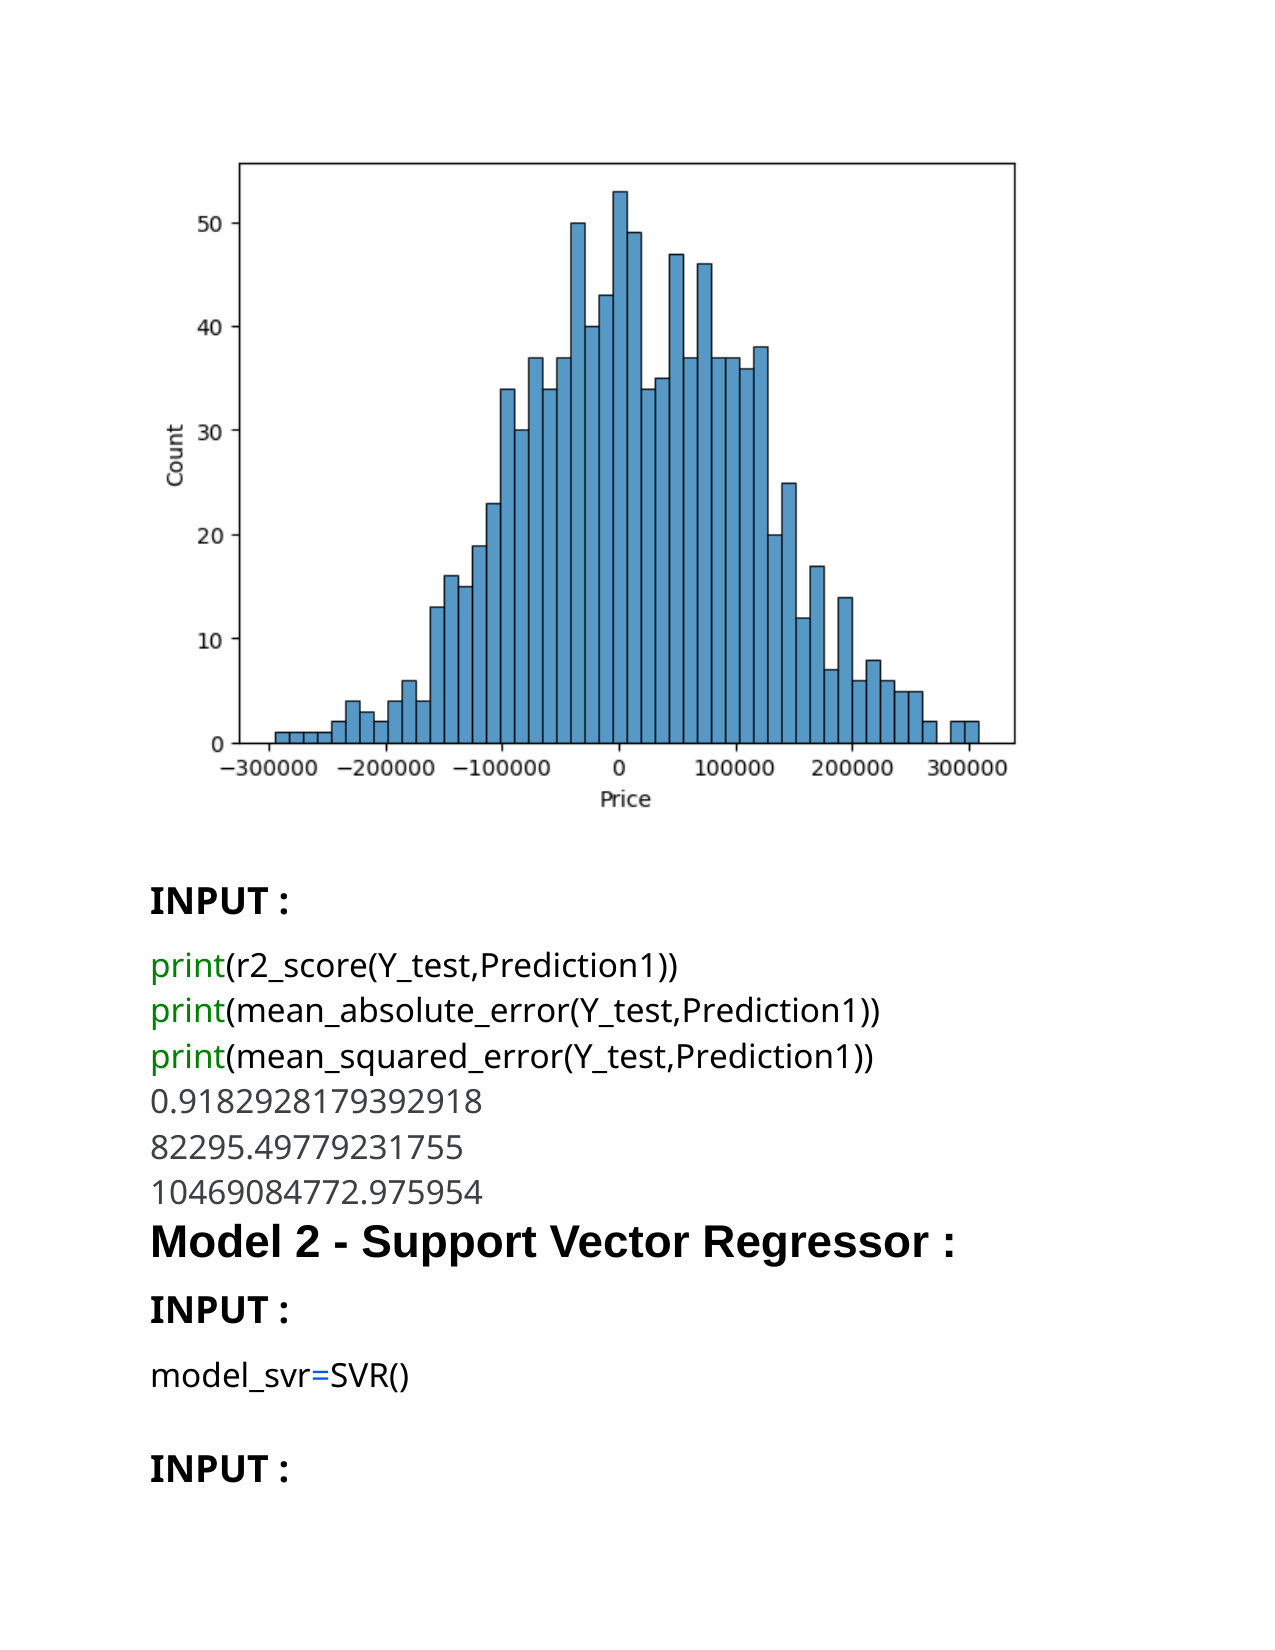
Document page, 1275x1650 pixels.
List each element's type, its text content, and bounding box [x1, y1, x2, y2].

text print(mean_absolute_error(Y_test,Prediction1)) [150, 987, 1125, 1033]
text model_svr=SVR() [150, 1351, 1125, 1397]
text 0.9182928179392918 [150, 1078, 1125, 1123]
text 82295.49779231755 [150, 1123, 1125, 1169]
text print(r2_score(Y_test,Prediction1)) [150, 942, 1125, 987]
text INPUT : [150, 1442, 1125, 1493]
text 10469084772.975954 [150, 1169, 1125, 1214]
text print(mean_squared_error(Y_test,Prediction1)) [150, 1033, 1125, 1078]
text INPUT : [150, 874, 1125, 925]
text INPUT : [150, 1284, 1125, 1335]
picture [150, 150, 1030, 826]
subtitle Model 2 - Support Vector Regressor : [150, 1214, 1125, 1267]
